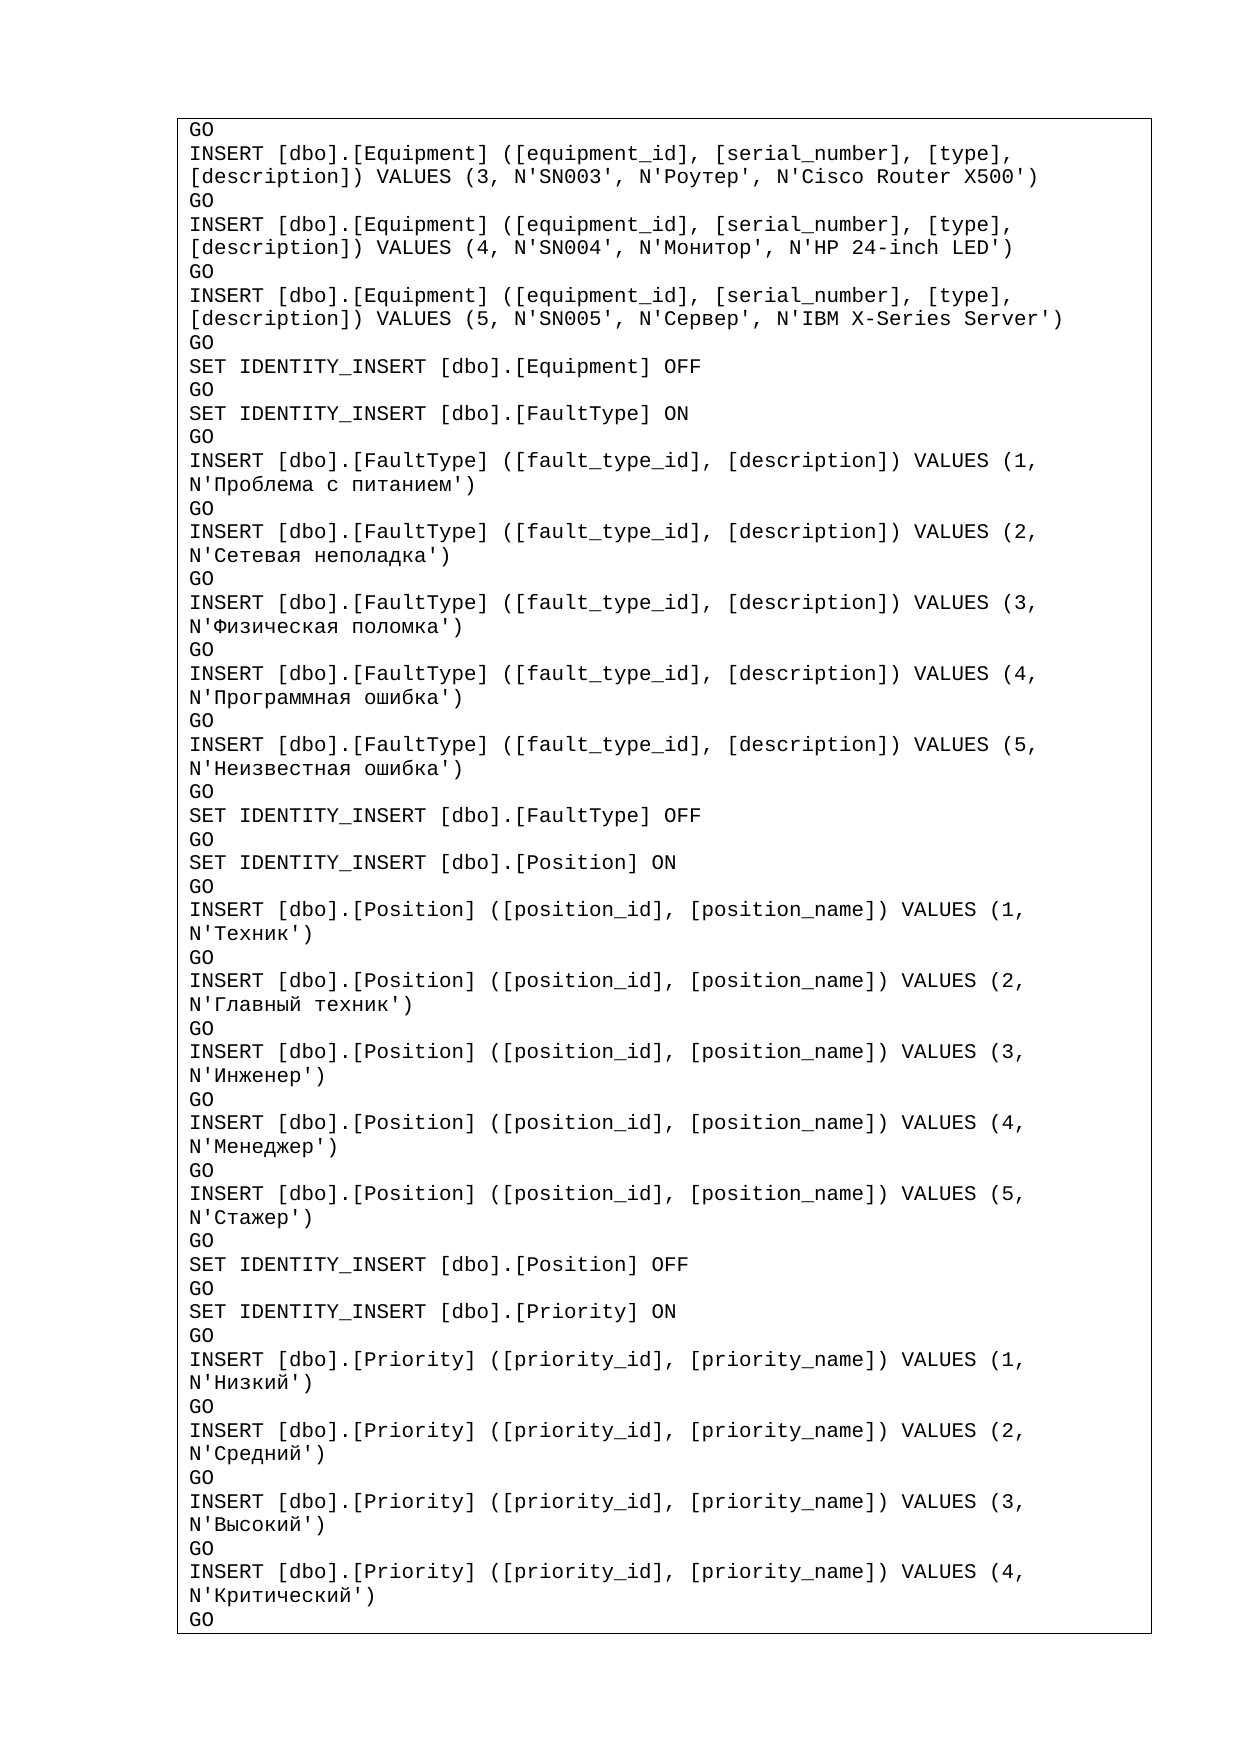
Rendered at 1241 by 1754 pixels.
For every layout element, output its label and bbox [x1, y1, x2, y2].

table_header [178, 119, 1151, 1632]
